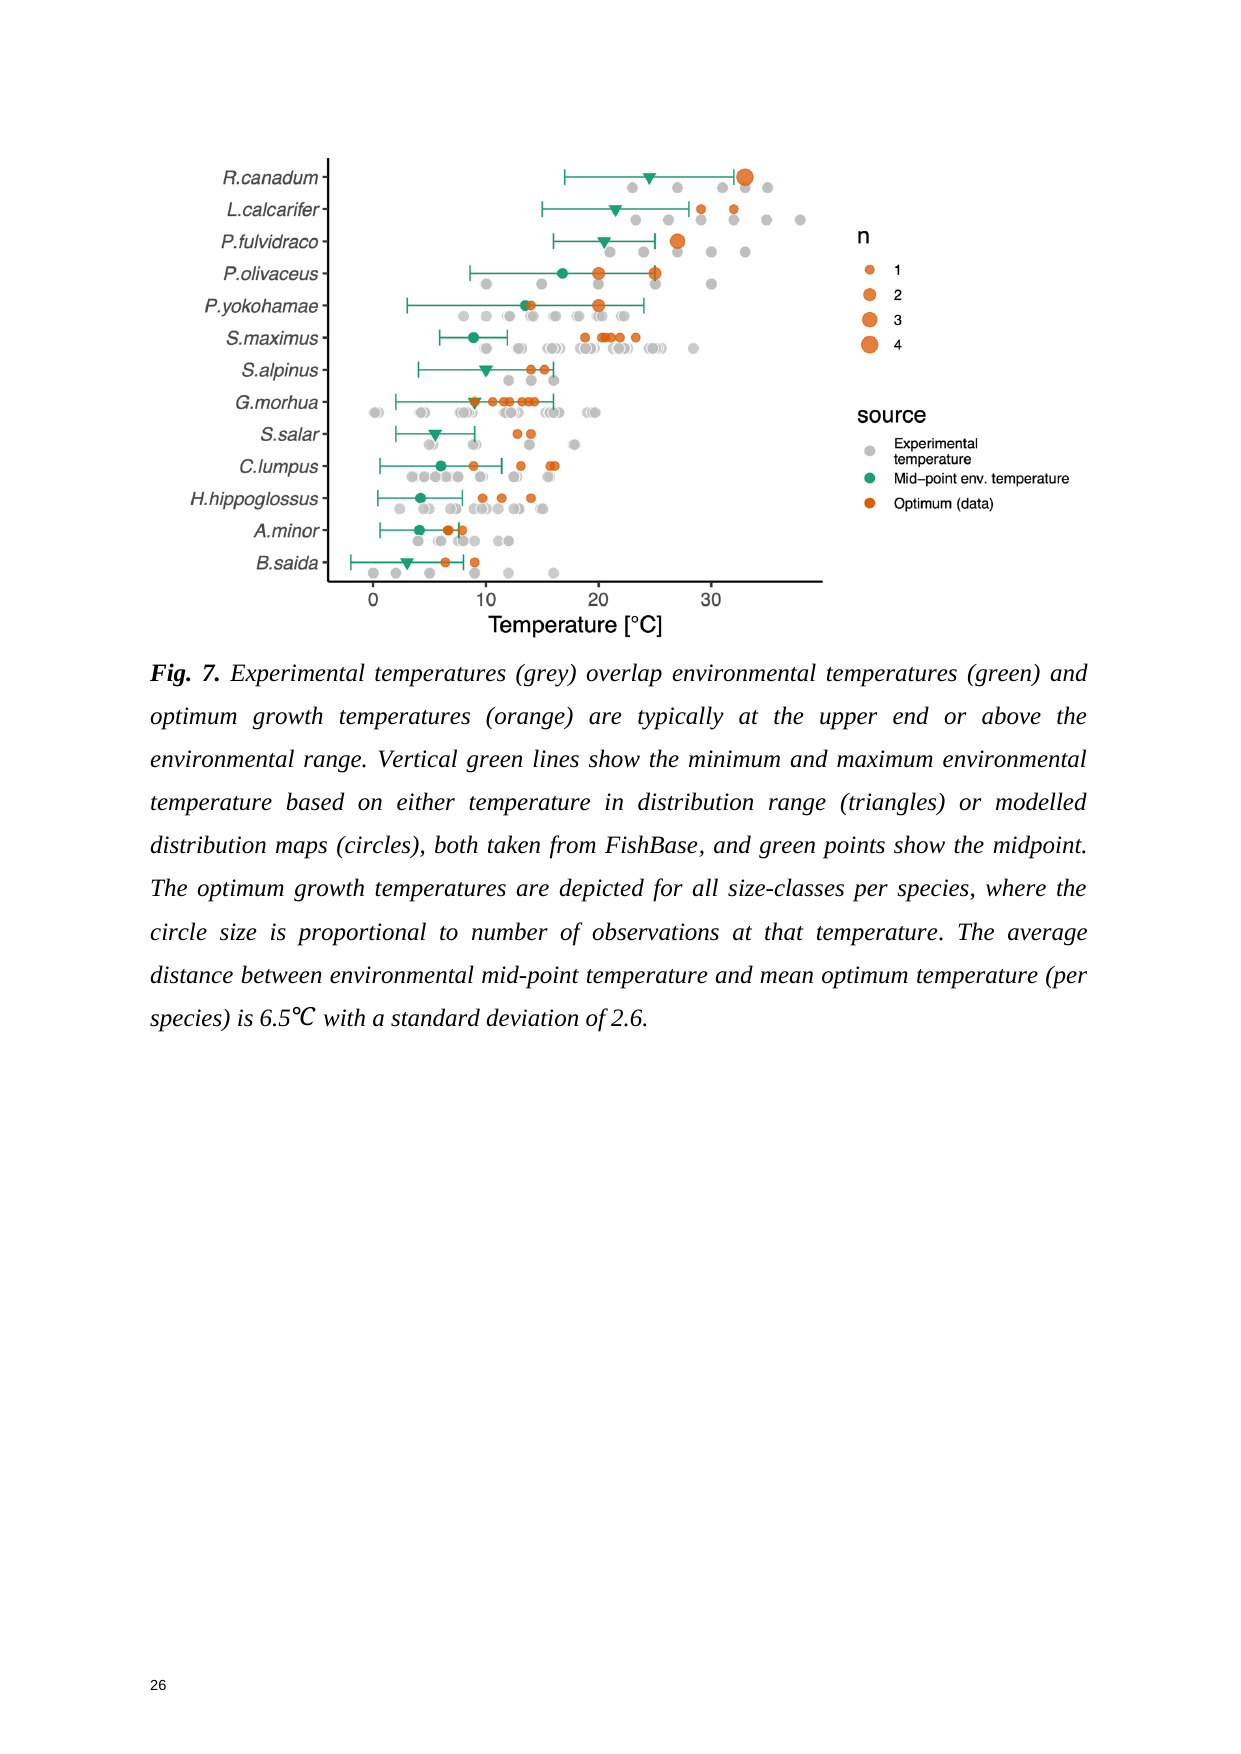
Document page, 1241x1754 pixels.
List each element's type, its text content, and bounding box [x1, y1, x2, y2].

text Fig. 7. Experimental temperatures (grey) overlap environmental temperatures (green) and optimum growth temperatures (orange) are typically at the upper end or above the environmental range. Vertical green lines show the minimum and maximum environmental temperature based on either temperature in distribution range (triangles) or modelled distribution maps (circles), both taken from FishBase, and green points show the midpoint. The optimum growth temperatures are depicted for all size-classes per species, where the circle size is proportional to number of observations at that temperature. The average distance between environmental mid-point temperature and mean optimum temperature (per species) is 6.5 with a standard deviation of 2.6. [150, 658, 1090, 1032]
picture [150, 150, 1091, 644]
